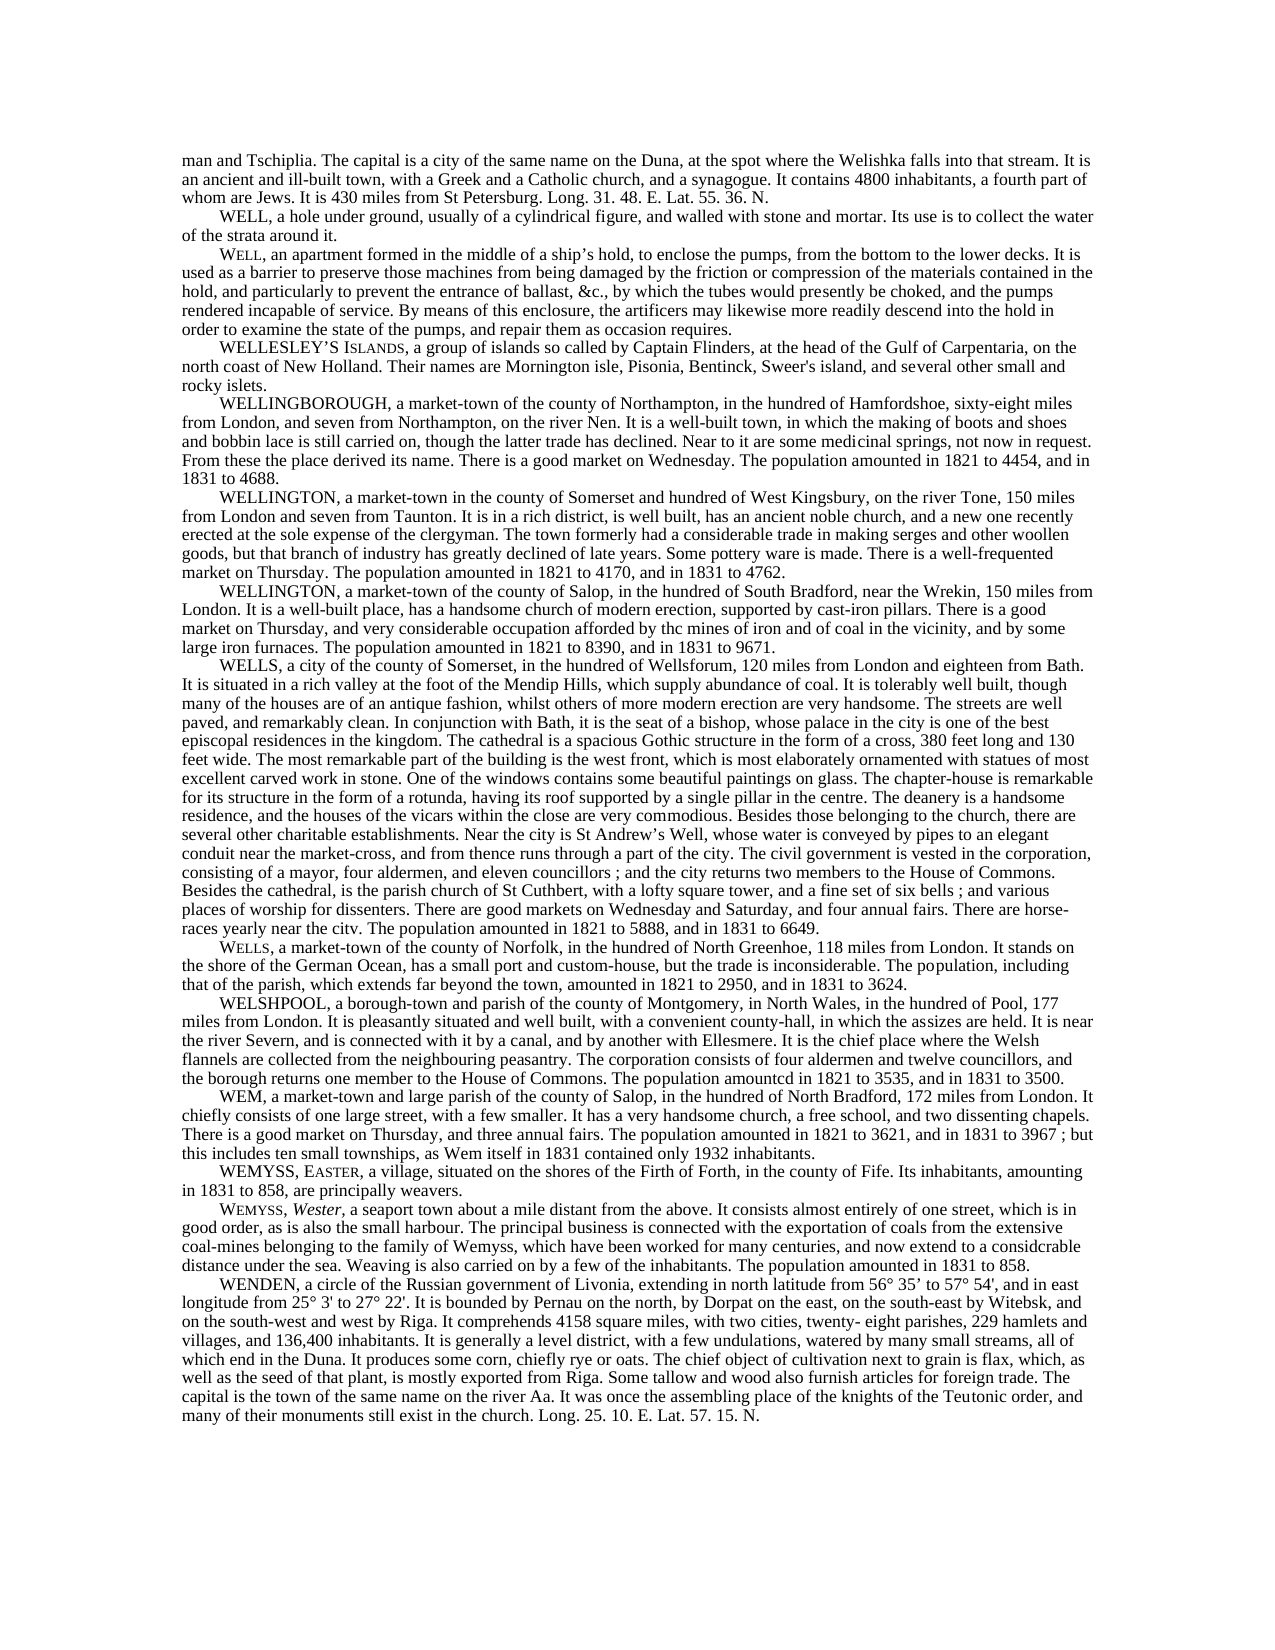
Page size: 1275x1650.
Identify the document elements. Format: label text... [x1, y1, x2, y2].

text WELL, a hole under ground, usually of a cylindrical figure, and walled with stone and mortar. Its use is to collect the water of the strata around it. [182, 208, 1096, 245]
text WELLINGTON, a market-town of the county of Salop, in the hundred of South Bradford, near the Wrekin, 150 miles from London. It is a well-built place, has a handsome church of modern erection, supported by cast-iron pillars. There is a good market on Thursday, and very considerable occupation afforded by thc mines of iron and of coal in the vicinity, and by some large iron furnaces. The population amounted in 1821 to 8390, and in 1831 to 9671. [182, 582, 1096, 657]
text WENDEN, a circle of the Russian government of Livonia, extending in north latitude from 56° 35’ to 57° 54', and in east longitude from 25° 3' to 27° 22'. It is bounded by Pernau on the north, by Dorpat on the east, on the south-east by Witebsk, and on the south-west and west by Riga. It comprehends 4158 square miles, with two cities, twenty- eight parishes, 229 hamlets and villages, and 136,400 inhabitants. It is generally a level district, with a few undulations, watered by many small streams, all of which end in the Duna. It produces some corn, chiefly rye or oats. The chief object of cultivation next to grain is flax, which, as well as the seed of that plant, is mostly exported from Riga. Some tallow and wood also furnish articles for foreign trade. The capital is the town of the same name on the river Aa. It was once the assembling place of the knights of the Teutonic order, and many of their monuments still exist in the church. Long. 25. 10. E. Lat. 57. 15. N. [182, 1275, 1096, 1425]
text WELLESLEY’S Islands, a group of islands so called by Captain Flinders, at the head of the Gulf of Carpentaria, on the north coast of New Holland. Their names are Mornington isle, Pisonia, Bentinck, Sweer's island, and several other small and rocky islets. [182, 339, 1096, 395]
text WELLS, a city of the county of Somerset, in the hundred of Wellsforum, 120 miles from London and eighteen from Bath. It is situated in a rich valley at the foot of the Mendip Hills, which supply abundance of coal. It is tolerably well built, though many of the houses are of an antique fashion, whilst others of more modern erection are very handsome. The streets are well paved, and remarkably clean. In conjunction with Bath, it is the seat of a bishop, whose palace in the city is one of the best episcopal residences in the kingdom. The cathedral is a spacious Gothic structure in the form of a cross, 380 feet long and 130 feet wide. The most remarkable part of the building is the west front, which is most elaborately ornamented with statues of most excellent carved work in stone. One of the windows contains some beautiful paintings on glass. The chapter-house is remarkable for its structure in the form of a rotunda, having its roof supported by a single pillar in the centre. The deanery is a handsome residence, and the houses of the vicars within the close are very commodious. Besides those belonging to the church, there are several other charitable establishments. Near the city is St Andrew’s Well, whose water is conveyed by pipes to an elegant conduit near the market-cross, and from thence runs through a part of the city. The civil government is vested in the corporation, consisting of a mayor, four aldermen, and eleven councillors ; and the city returns two members to the House of Commons. Besides the cathedral, is the parish church of St Cuthbert, with a lofty square tower, and a fine set of six bells ; and various places of worship for dissenters. There are good markets on Wednesday and Saturday, and four annual fairs. There are horse-races yearly near the citv. The population amounted in 1821 to 5888, and in 1831 to 6649. [182, 657, 1096, 938]
text man and Tschiplia. The capital is a city of the same name on the Duna, at the spot where the Welishka falls into that stream. It is an ancient and ill-built town, with a Greek and a Catholic church, and a synagogue. It contains 4800 inhabitants, a fourth part of whom are Jews. It is 430 miles from St Petersburg. Long. 31. 48. E. Lat. 55. 36. N. [182, 151, 1096, 208]
text WEMYSS, Easter, a village, situated on the shores of the Firth of Forth, in the county of Fife. Its inhabitants, amounting in 1831 to 858, are principally weavers. [182, 1163, 1096, 1200]
text Wemyss, Wester, a seaport town about a mile distant from the above. It consists almost entirely of one street, which is in good order, as is also the small harbour. The principal business is connected with the exportation of coals from the extensive coal-mines belonging to the family of Wemyss, which have been worked for many centuries, and now extend to a considcrable distance under the sea. Weaving is also carried on by a few of the inhabitants. The population amounted in 1831 to 858. [182, 1200, 1096, 1275]
text Well, an apartment formed in the middle of a ship’s hold, to enclose the pumps, from the bottom to the lower decks. It is used as a barrier to preserve those machines from being damaged by the friction or compression of the materials contained in the hold, and particularly to prevent the entrance of ballast, &c., by which the tubes would presently be choked, and the pumps rendered incapable of service. By means of this enclosure, the artificers may likewise more readily descend into the hold in order to examine the state of the pumps, and repair them as occasion requires. [182, 245, 1096, 339]
text WELLINGBOROUGH, a market-town of the county of Northampton, in the hundred of Hamfordshoe, sixty-eight miles from London, and seven from Northampton, on the river Nen. It is a well-built town, in which the making of boots and shoes and bobbin lace is still carried on, though the latter trade has declined. Near to it are some medicinal springs, not now in request. From these the place derived its name. There is a good market on Wednesday. The population amounted in 1821 to 4454, and in 1831 to 4688. [182, 395, 1096, 488]
text WELSHPOOL, a borough-town and parish of the county of Montgomery, in North Wales, in the hundred of Pool, 177 miles from London. It is pleasantly situated and well built, with a convenient county-hall, in which the assizes are held. It is near the river Severn, and is connected with it by a canal, and by another with Ellesmere. It is the chief place where the Welsh flannels are collected from the neighbouring peasantry. The corporation consists of four aldermen and twelve councillors, and the borough returns one member to the House of Commons. The population amountcd in 1821 to 3535, and in 1831 to 3500. [182, 994, 1096, 1088]
text Wells, a market-town of the county of Norfolk, in the hundred of North Greenhoe, 118 miles from London. It stands on the shore of the German Ocean, has a small port and custom-house, but the trade is inconsiderable. The population, including that of the parish, which extends far beyond the town, amounted in 1821 to 2950, and in 1831 to 3624. [182, 938, 1096, 994]
text WEM, a market-town and large parish of the county of Salop, in the hundred of North Bradford, 172 miles from London. It chiefly consists of one large street, with a few smaller. It has a very handsome church, a free school, and two dissenting chapels. There is a good market on Thursday, and three annual fairs. The population amounted in 1821 to 3621, and in 1831 to 3967 ; but this includes ten small townships, as Wem itself in 1831 contained only 1932 inhabitants. [182, 1088, 1096, 1163]
text WELLINGTON, a market-town in the county of Somerset and hundred of West Kingsbury, on the river Tone, 150 miles from London and seven from Taunton. It is in a rich district, is well built, has an ancient noble church, and a new one recently erected at the sole expense of the clergyman. The town formerly had a considerable trade in making serges and other woollen goods, but that branch of industry has greatly declined of late years. Some pottery ware is made. There is a well-frequented market on Thursday. The population amounted in 1821 to 4170, and in 1831 to 4762. [182, 488, 1096, 582]
